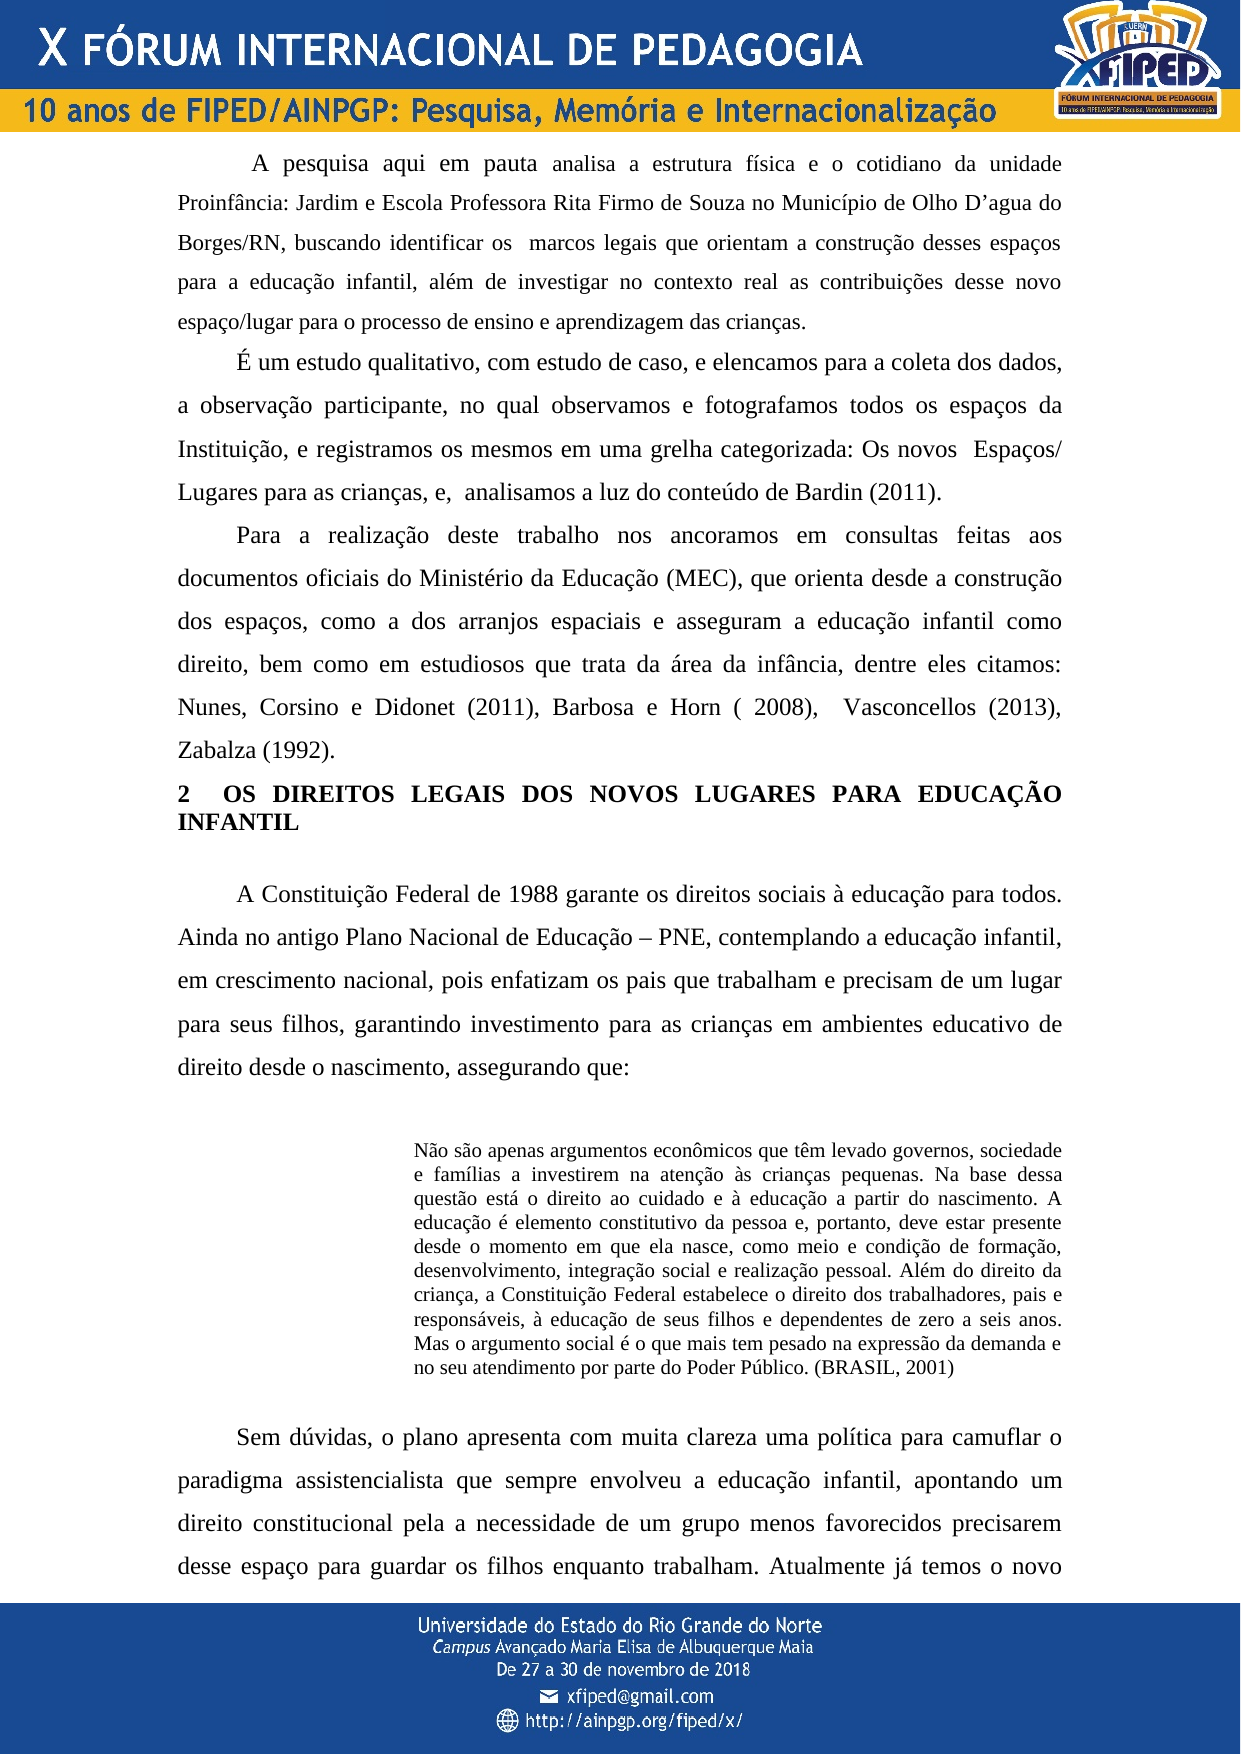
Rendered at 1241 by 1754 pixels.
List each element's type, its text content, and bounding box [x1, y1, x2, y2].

text Não são apenas argumentos econômicos que têm levado governos, sociedade e famílias a investirem na atenção às crianças pequenas. Na base dessa questão está o direito ao cuidado e à educação a partir do nascimento. A educação é elemento constitutivo da pessoa e, portanto, deve estar presente desde o momento em que ela nasce, como meio e condição de formação, desenvolvimento, integração social e realização pessoal. Além do direito da criança, a Constituição Federal estabelece o direito dos trabalhadores, pais e responsáveis, à educação de seus filhos e dependentes de zero a seis anos. Mas o argumento social é o que mais tem pesado na expressão da demanda e no seu atendimento por parte do Poder Público. (BRASIL, 2001) [413, 1138, 1063, 1379]
text Para a realização deste trabalho nos ancoramos em consultas feitas aos documentos oficiais do Ministério da Educação (MEC), que orienta desde a construção dos espaços, como a dos arranjos espaciais e asseguram a educação infantil como direito, bem como em estudiosos que trata da área da infância, dentre eles citamos: Nunes, Corsino e Didonet (2011), Barbosa e Horn ( 2008), Vasconcellos (2013), Zabalza (1992). [177, 520, 1063, 764]
text A pesquisa aqui em pauta analisa a estrutura física e o cotidiano da unidade Proinfância: Jardim e Escola Professora Rita Firmo de Souza no Município de Olho D’agua do Borges/RN, buscando identificar os marcos legais que orientam a construção desses espaços para a educação infantil, além de investigar no contexto real as contribuições desse novo espaço/lugar para o processo de ensino e aprendizagem das crianças. [177, 148, 1063, 334]
picture [0, 0, 1241, 132]
picture [0, 1603, 1241, 1754]
text A Constituição Federal de 1988 garante os direitos sociais à educação para todos. Ainda no antigo Plano Nacional de Educação – PNE, contemplando a educação infantil, em crescimento nacional, pois enfatizam os pais que trabalham e precisam de um lugar para seus filhos, garantindo investimento para as crianças em ambientes educativo de direito desde o nascimento, assegurando que: [177, 879, 1063, 1081]
text É um estudo qualitativo, com estudo de caso, e elencamos para a coleta dos dados, a observação participante, no qual observamos e fotografamos todos os espaços da Instituição, e registramos os mesmos em uma grelha categorizada: Os novos Espaços/ Lugares para as crianças, e, analisamos a luz do conteúdo de Bardin (2011). [177, 347, 1063, 506]
text 2 OS DIREITOS LEGAIS DOS NOVOS LUGARES PARA EDUCAÇÃO INFANTIL [177, 779, 1063, 836]
